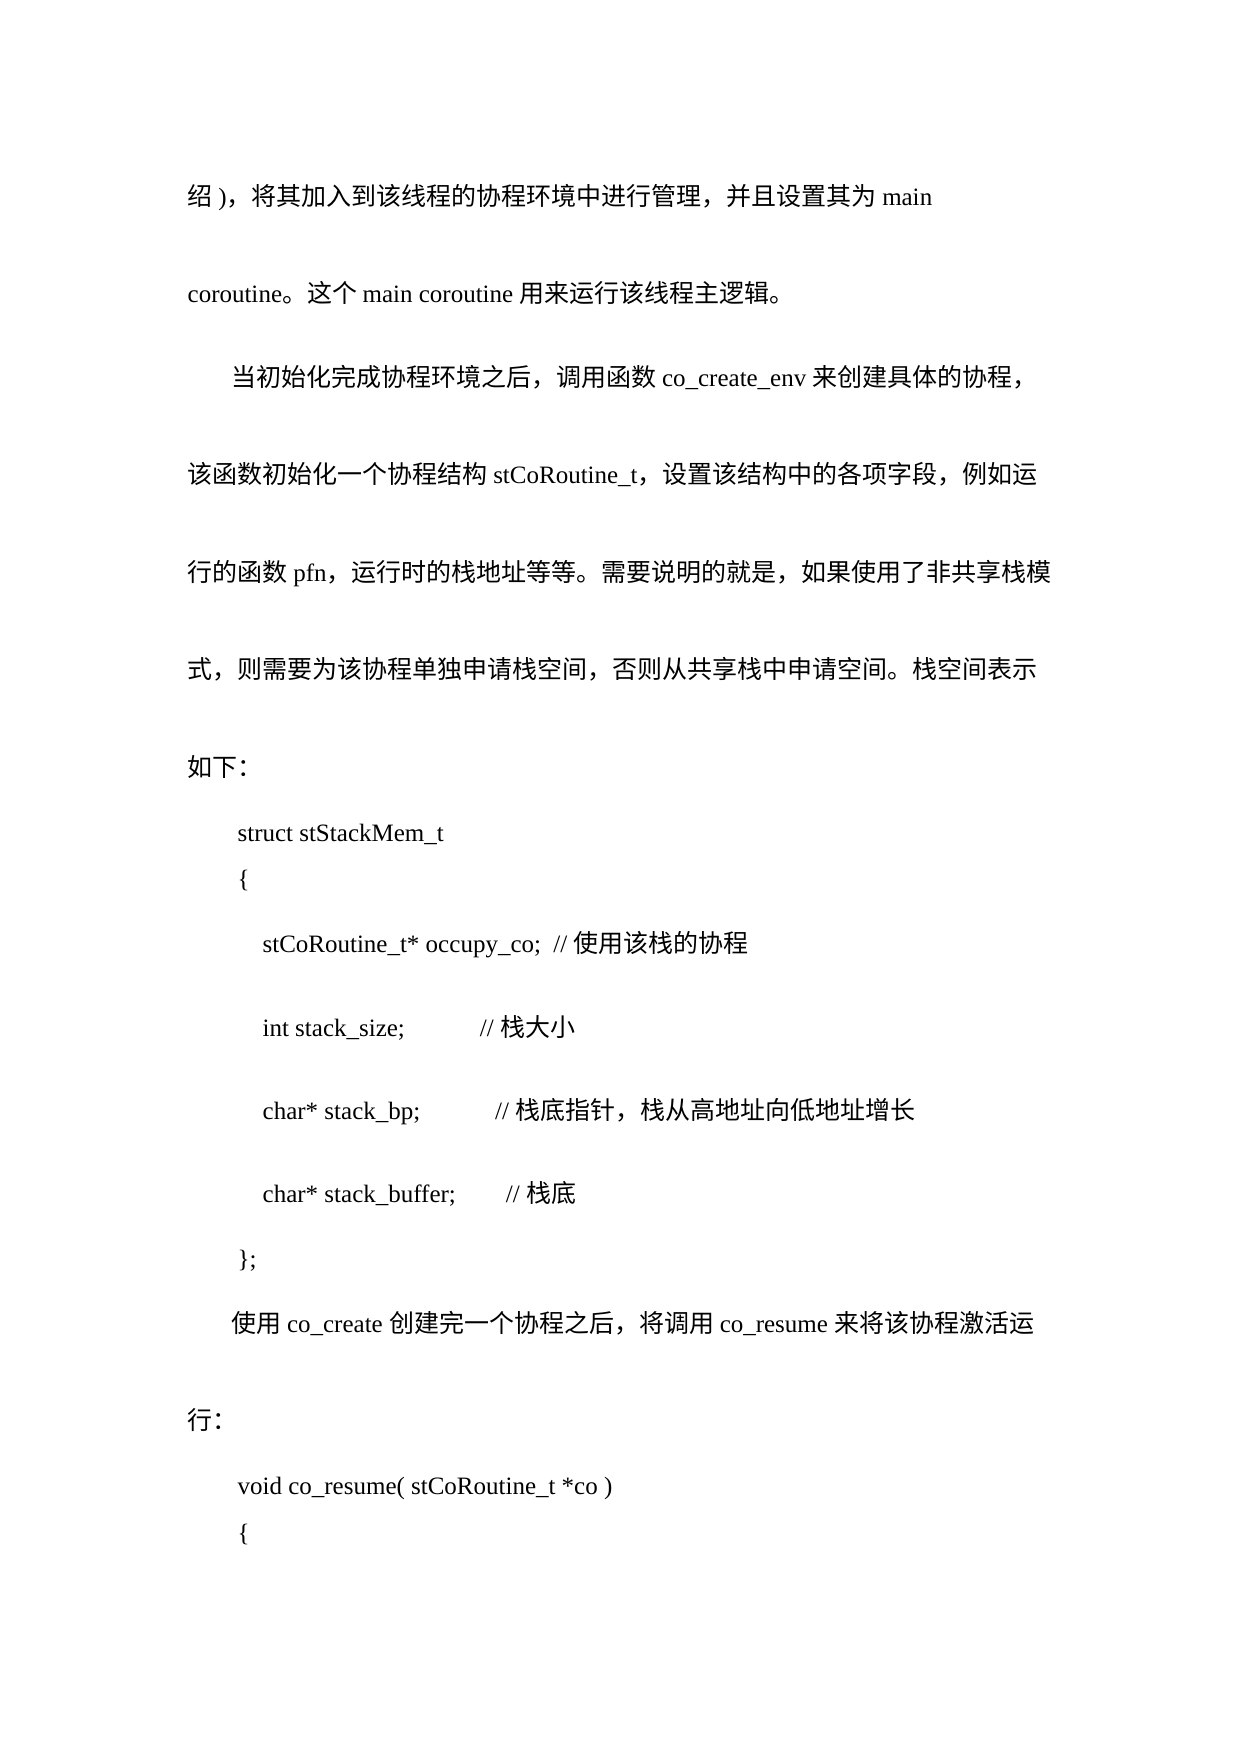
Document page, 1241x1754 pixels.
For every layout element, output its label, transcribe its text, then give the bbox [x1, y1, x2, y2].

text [187, 162, 1053, 324]
text char* stack_buffer; // 栈底 [237, 1159, 1053, 1224]
text char* stack_bp; // 栈底指针，栈从高地址向低地址增长 [237, 1076, 1053, 1141]
text }; [237, 1242, 1053, 1274]
text void co_resume( stCoRoutine_t *co ) [237, 1469, 1053, 1502]
text { [237, 863, 1053, 895]
text int stack_size; // 栈大小 [237, 993, 1053, 1058]
text 当初始化完成协程环境之后，调用函数 co_create_env 来创建具体的协程，该函数初始化一个协程结构 stCoRoutine_t，设置该结构中的各项字段，例如运行的函数 pfn，运行时的栈地址等等。需要说明的就是，如果使用了非共享栈模式，则需要为该协程单独申请栈空间，否则从共享栈中申请空间。栈空间表示如下： [187, 343, 1053, 798]
text stCoRoutine_t* occupy_co; // 使用该栈的协程 [237, 909, 1053, 974]
text 使用 co_create 创建完一个协程之后，将调用 co_resume 来将该协程激活运行： [187, 1289, 1053, 1451]
text { [237, 1516, 1053, 1549]
text struct stStackMem_t [237, 816, 1053, 848]
